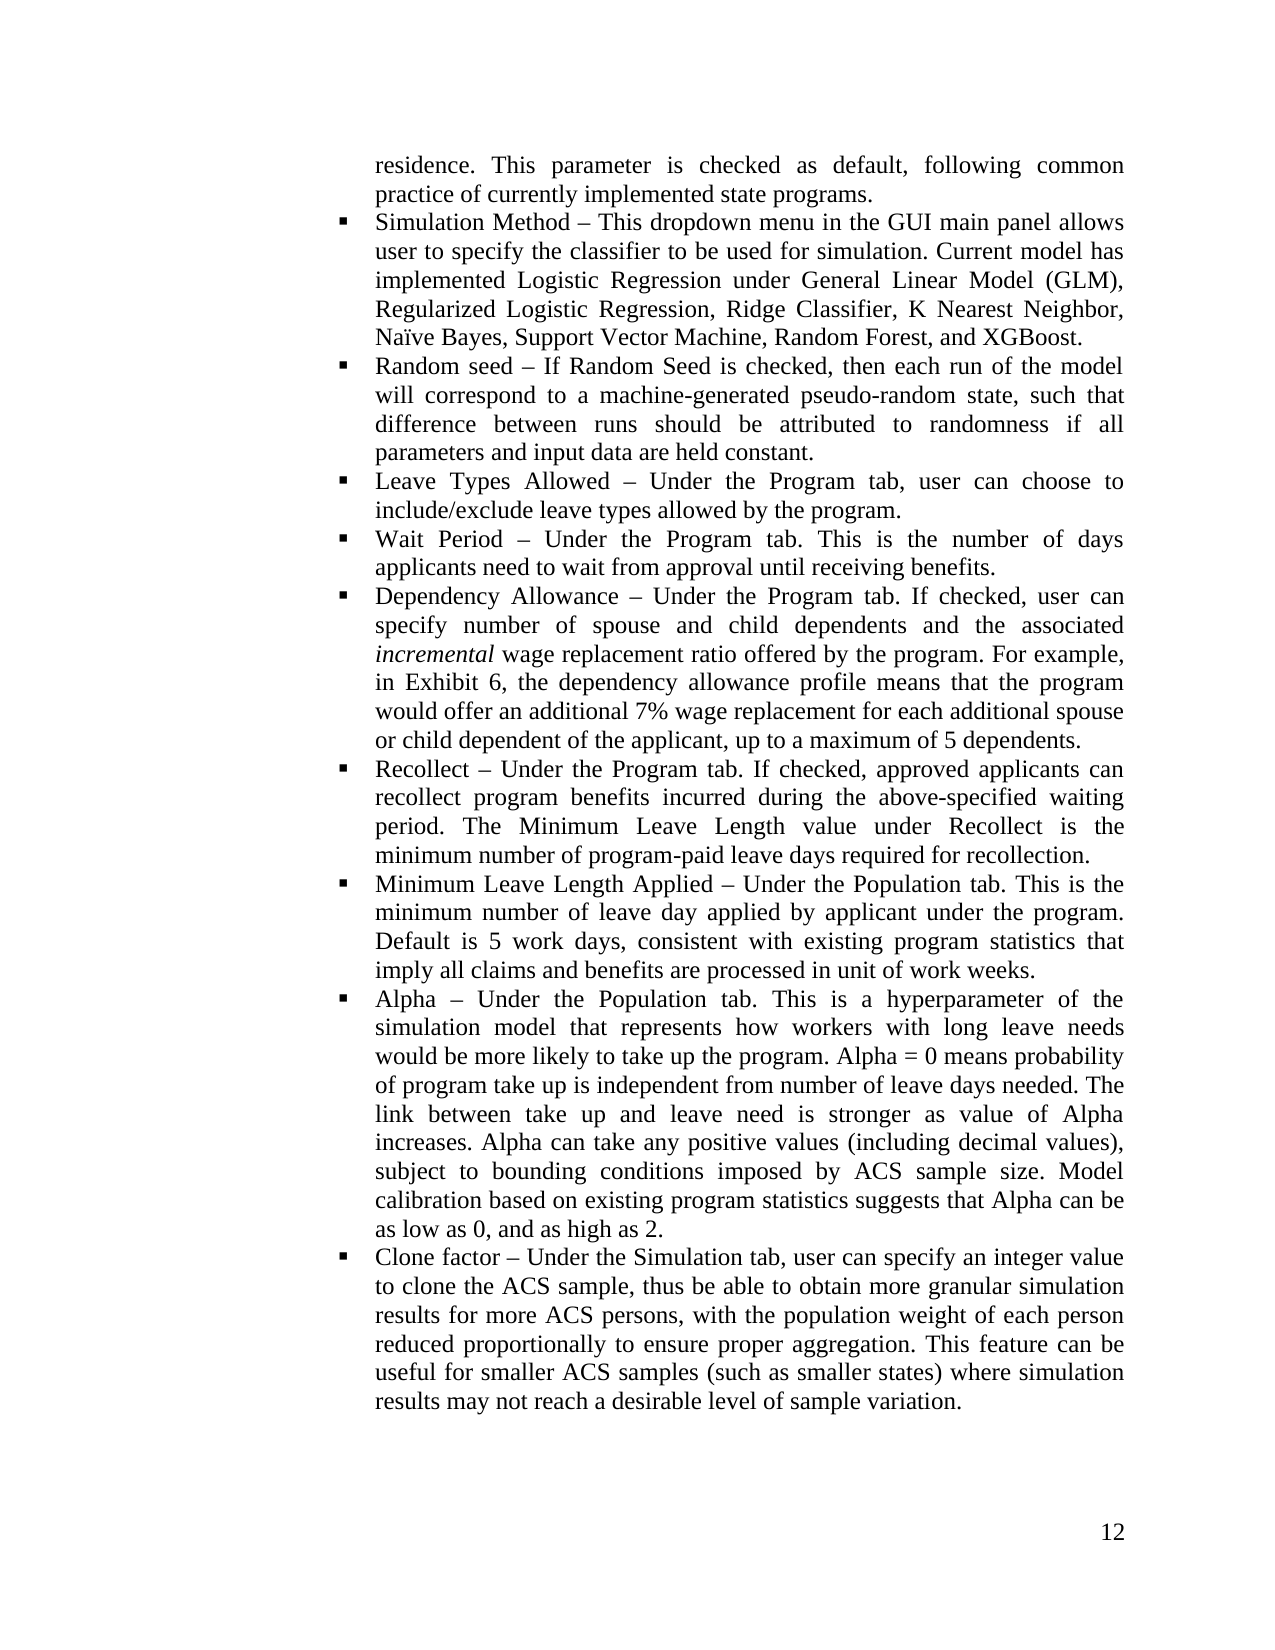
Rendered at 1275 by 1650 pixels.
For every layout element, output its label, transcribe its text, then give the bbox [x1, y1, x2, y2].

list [337, 150, 1125, 207]
list Random seed – If Random Seed is checked, then each run of the model will correspond to a machine-generated pseudo-random state, such that difference between runs should be attributed to randomness if all parameters and input data are held constant. [337, 351, 1125, 466]
list Dependency Allowance – Under the Program tab. If checked, user can specify number of spouse and child dependents and the associated incremental wage replacement ratio offered by the program. For example, in Exhibit 6, the dependency allowance profile means that the program would offer an additional 7% wage replacement for each additional spouse or child dependent of the applicant, up to a maximum of 5 dependents. [337, 581, 1125, 754]
list Leave Types Allowed – Under the Program tab, user can choose to include/exclude leave types allowed by the program. [337, 466, 1125, 524]
list Clone factor – Under the Simulation tab, user can specify an integer value to clone the ACS sample, thus be able to obtain more granular simulation results for more ACS persons, with the population weight of each person reduced proportionally to ensure proper aggregation. This feature can be useful for smaller ACS samples (such as smaller states) where simulation results may not reach a desirable level of sample variation. [337, 1242, 1125, 1415]
list Minimum Leave Length Applied – Under the Population tab. This is the minimum number of leave day applied by applicant under the program. Default is 5 work days, consistent with existing program statistics that imply all claims and benefits are processed in unit of work weeks. [337, 869, 1125, 984]
list Recollect – Under the Program tab. If checked, approved applicants can recollect program benefits incurred during the above-specified waiting period. The Minimum Leave Length value under Recollect is the minimum number of program-paid leave days required for recollection. [337, 754, 1125, 869]
list Simulation Method – This dropdown menu in the GUI main panel allows user to specify the classifier to be used for simulation. Current model has implemented Logistic Regression under General Linear Model (GLM), Regularized Logistic Regression, Ridge Classifier, K Nearest Neighbor, Naïve Bayes, Support Vector Machine, Random Forest, and XGBoost. [337, 207, 1125, 351]
list Alpha – Under the Population tab. This is a hyperparameter of the simulation model that represents how workers with long leave needs would be more likely to take up the program. Alpha = 0 means probability of program take up is independent from number of leave days needed. The link between take up and leave need is stronger as value of Alpha increases. Alpha can take any positive values (including decimal values), subject to bounding conditions imposed by ACS sample size. Model calibration based on existing program statistics suggests that Alpha can be as low as 0, and as high as 2. [337, 984, 1125, 1242]
list Wait Period – Under the Program tab. This is the number of days applicants need to wait from approval until receiving benefits. [337, 524, 1125, 581]
